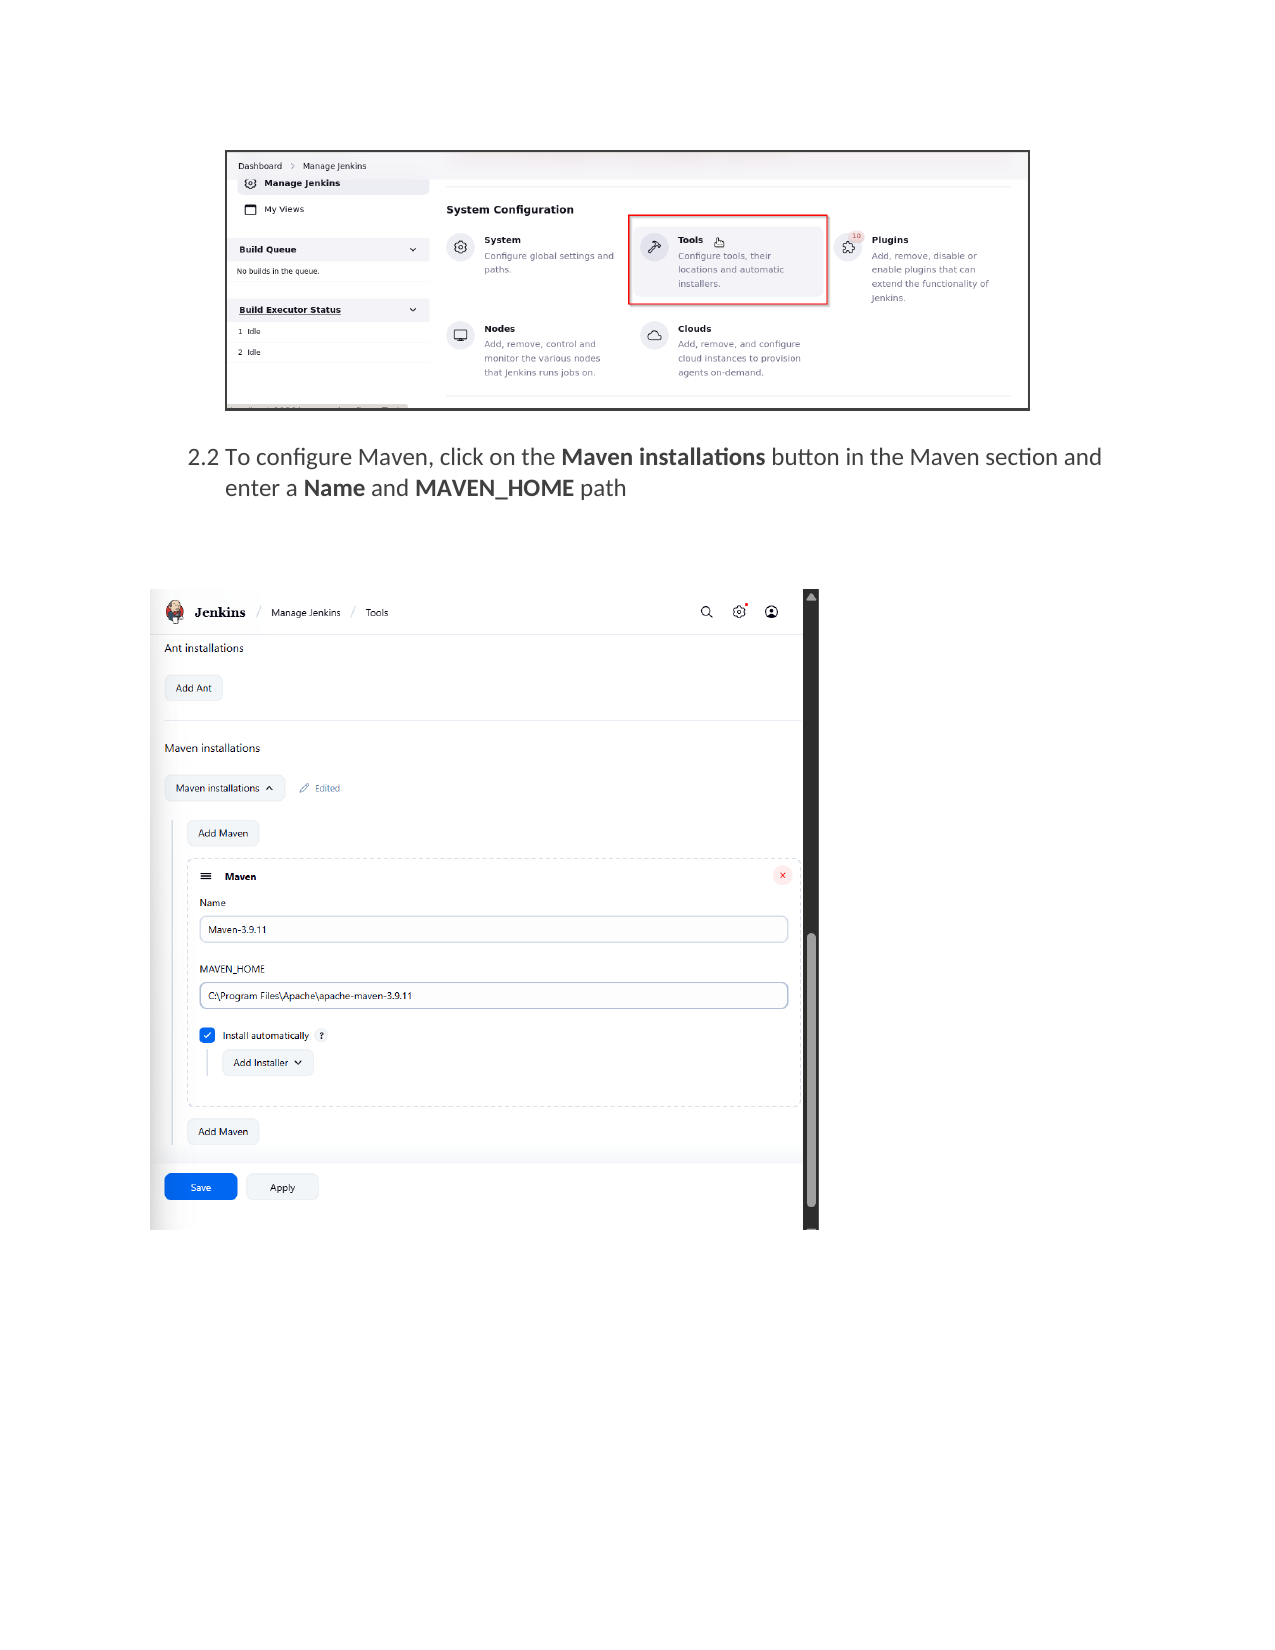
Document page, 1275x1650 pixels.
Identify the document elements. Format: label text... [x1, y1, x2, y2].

picture [150, 589, 819, 1230]
list To configure Maven, click on the Maven installations button in the Maven section and enter a Name and MAVEN_HOME path [187, 441, 1125, 502]
picture [227, 152, 1028, 408]
